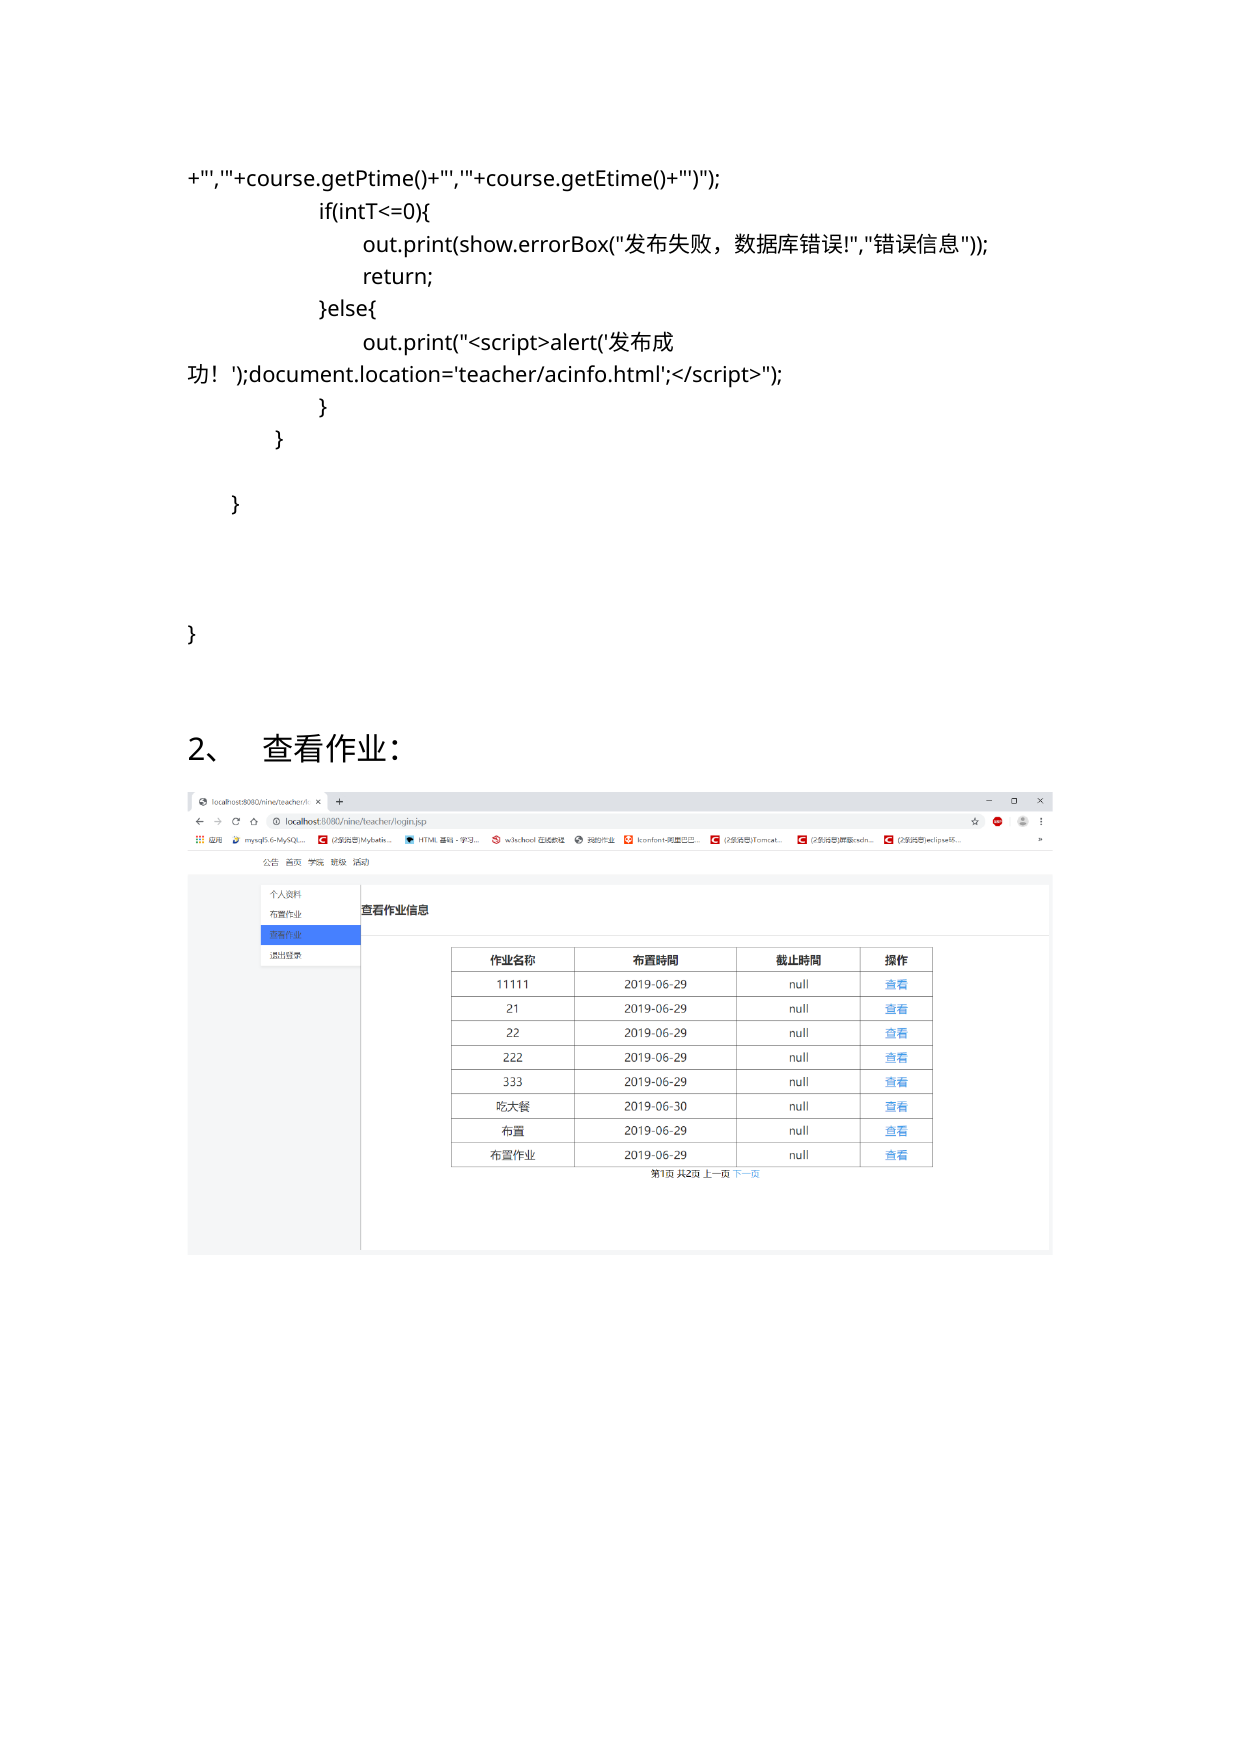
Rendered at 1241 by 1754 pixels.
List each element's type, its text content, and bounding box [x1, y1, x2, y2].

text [187, 162, 1053, 194]
text return; [187, 259, 1053, 292]
text } [187, 617, 1053, 649]
picture [187, 792, 1053, 1255]
text } [187, 389, 1053, 422]
text } [187, 422, 1053, 454]
text out.print(show.errorBox("发布失败，数据库错误!","错误信息")); [187, 227, 1053, 259]
text out.print("<script>alert('发布成功！');document.location='teacher/acinfo.html';</script>"); [187, 324, 1053, 389]
text if(intT<=0){ [187, 194, 1053, 227]
text }else{ [187, 292, 1053, 324]
text } [187, 487, 1053, 519]
list 查看作业： [187, 714, 1053, 779]
